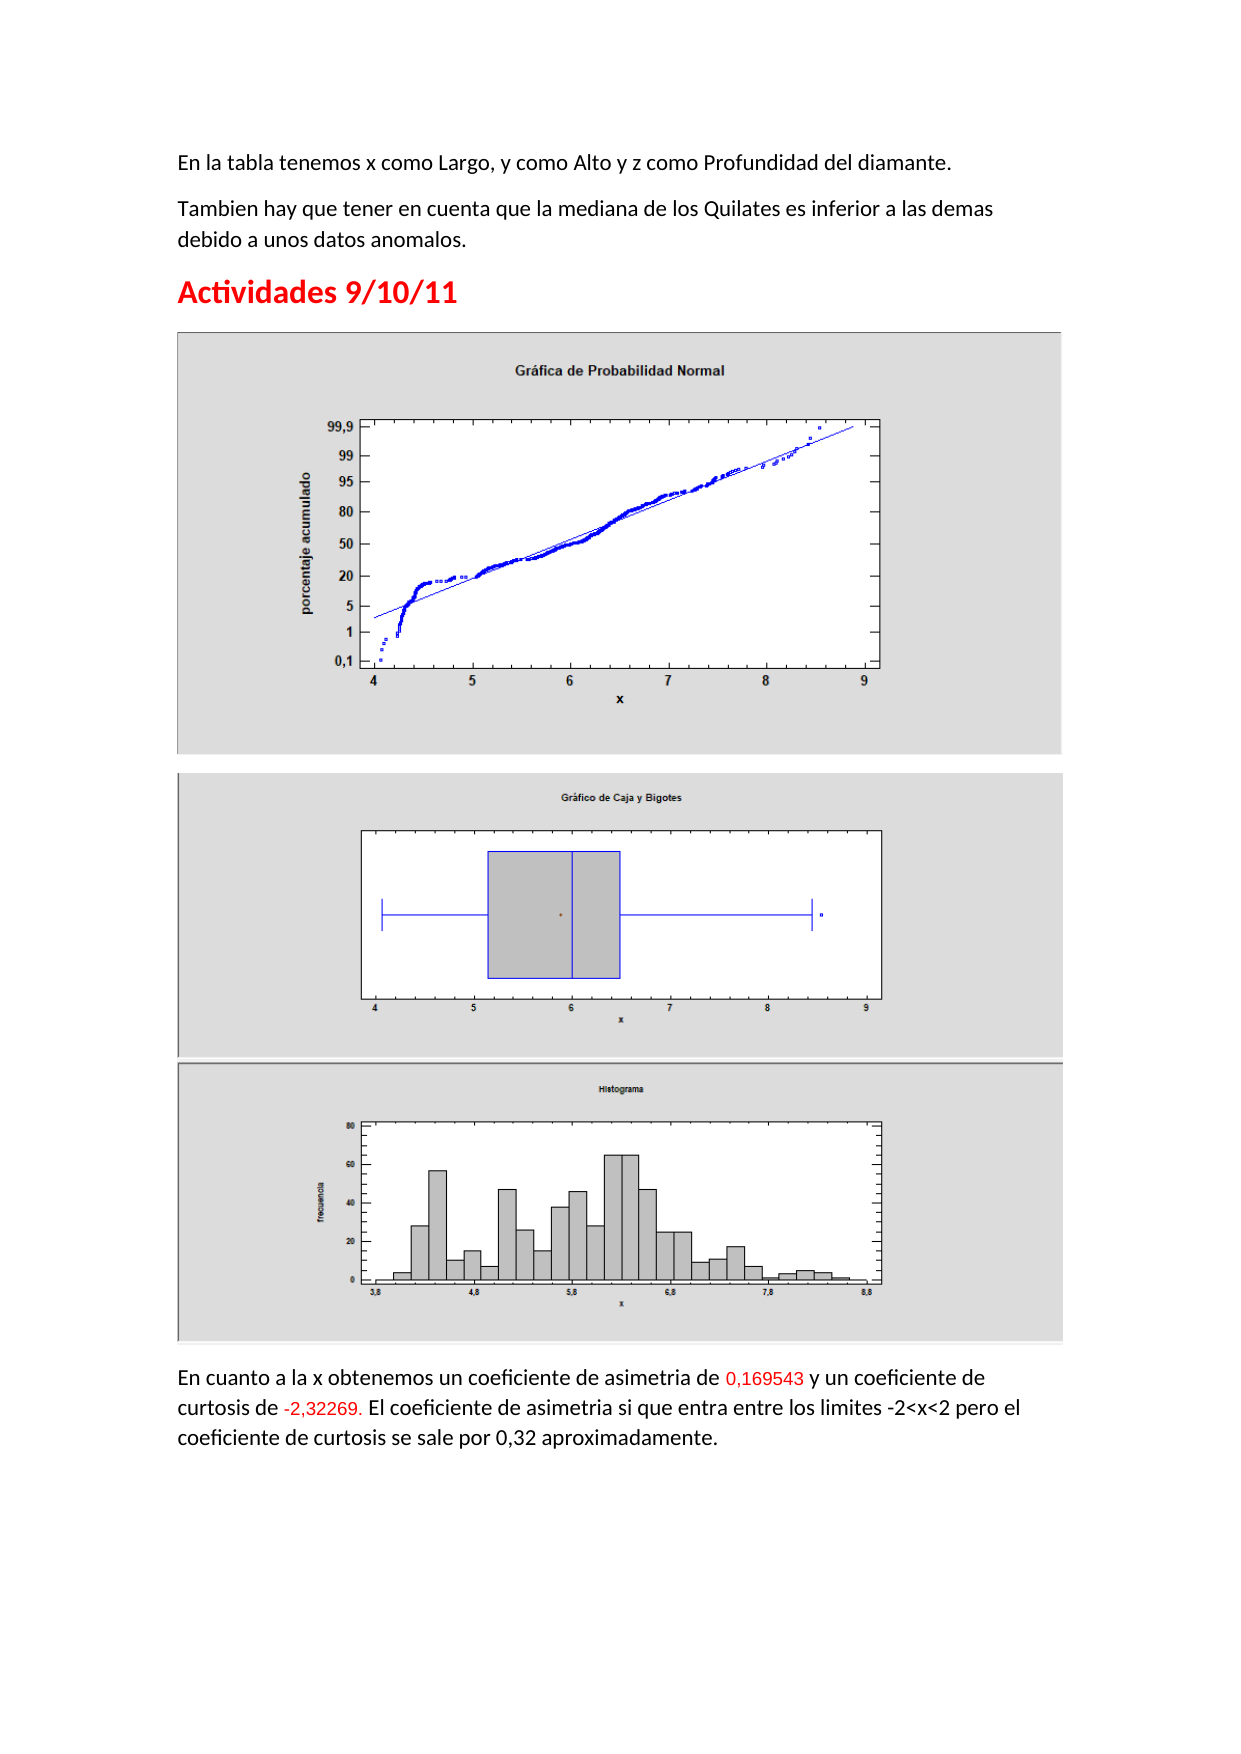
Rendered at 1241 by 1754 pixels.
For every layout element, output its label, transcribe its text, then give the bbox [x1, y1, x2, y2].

text En cuanto a la x obtenemos un coeficiente de asimetria de 0,169543 y un coeficiente de curtosis de -2,32269. El coeficiente de asimetria si que entra entre los limites -2<x<2 pero el coeficiente de curtosis se sale por 0,32 aproximadamente. [177, 1363, 1063, 1452]
picture [177, 773, 1063, 1345]
text Actividades 9/10/11 [177, 272, 1063, 312]
picture [177, 332, 1063, 755]
text En la tabla tenemos x como Largo, y como Alto y z como Profundidad del diamante. [177, 148, 1063, 176]
text Tambien hay que tener en cuenta que la mediana de los Quilates es inferior a las demas debido a unos datos anomalos. [177, 194, 1063, 253]
